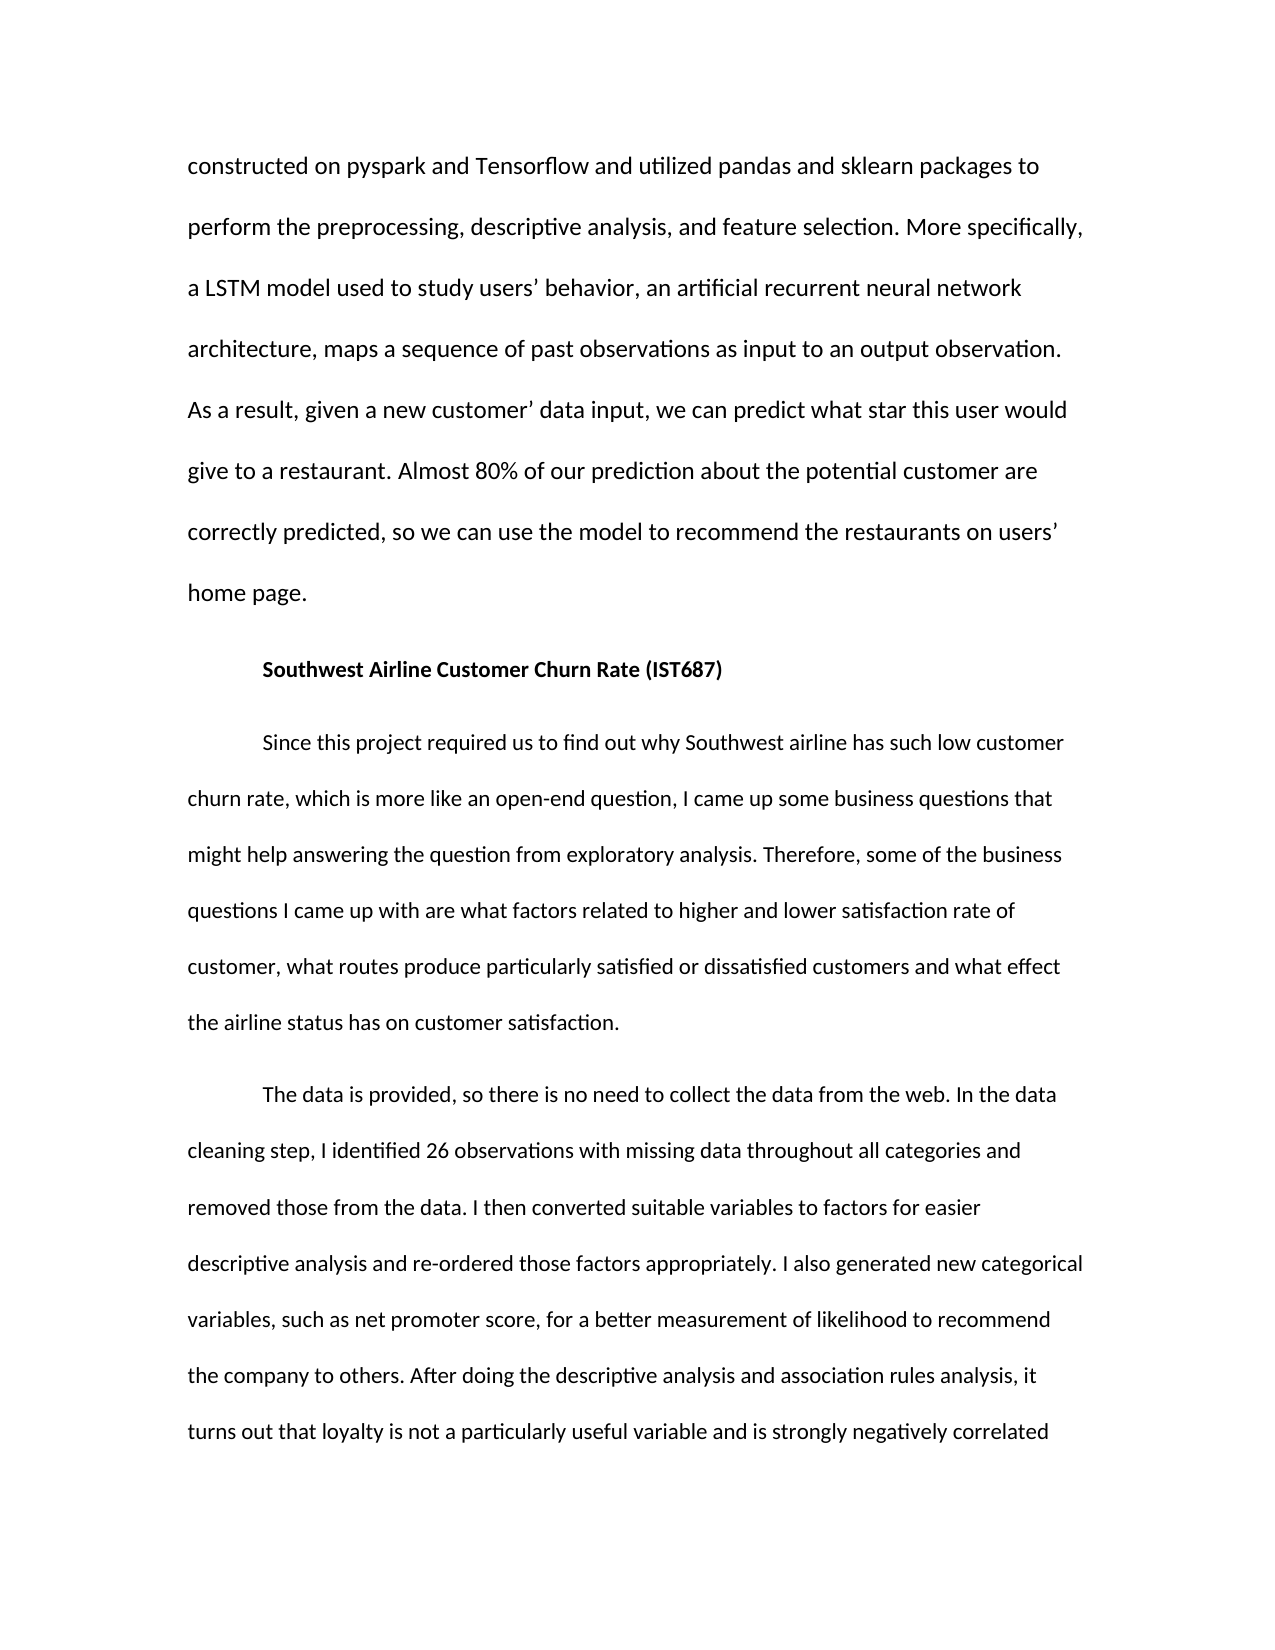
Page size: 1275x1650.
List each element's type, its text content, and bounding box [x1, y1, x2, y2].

text Since this project required us to find out why Southwest airline has such low customer churn rate, which is more like an open-end question, I came up some business questions that might help answering the question from exploratory analysis. Therefore, some of the business questions I came up with are what factors related to higher and lower satisfaction rate of customer, what routes produce particularly satisfied or dissatisfied customers and what effect the airline status has on customer satisfaction. [187, 728, 1087, 1036]
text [187, 150, 1087, 608]
text Southwest Airline Customer Churn Rate (IST687) [187, 655, 1087, 683]
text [187, 1081, 1087, 1445]
